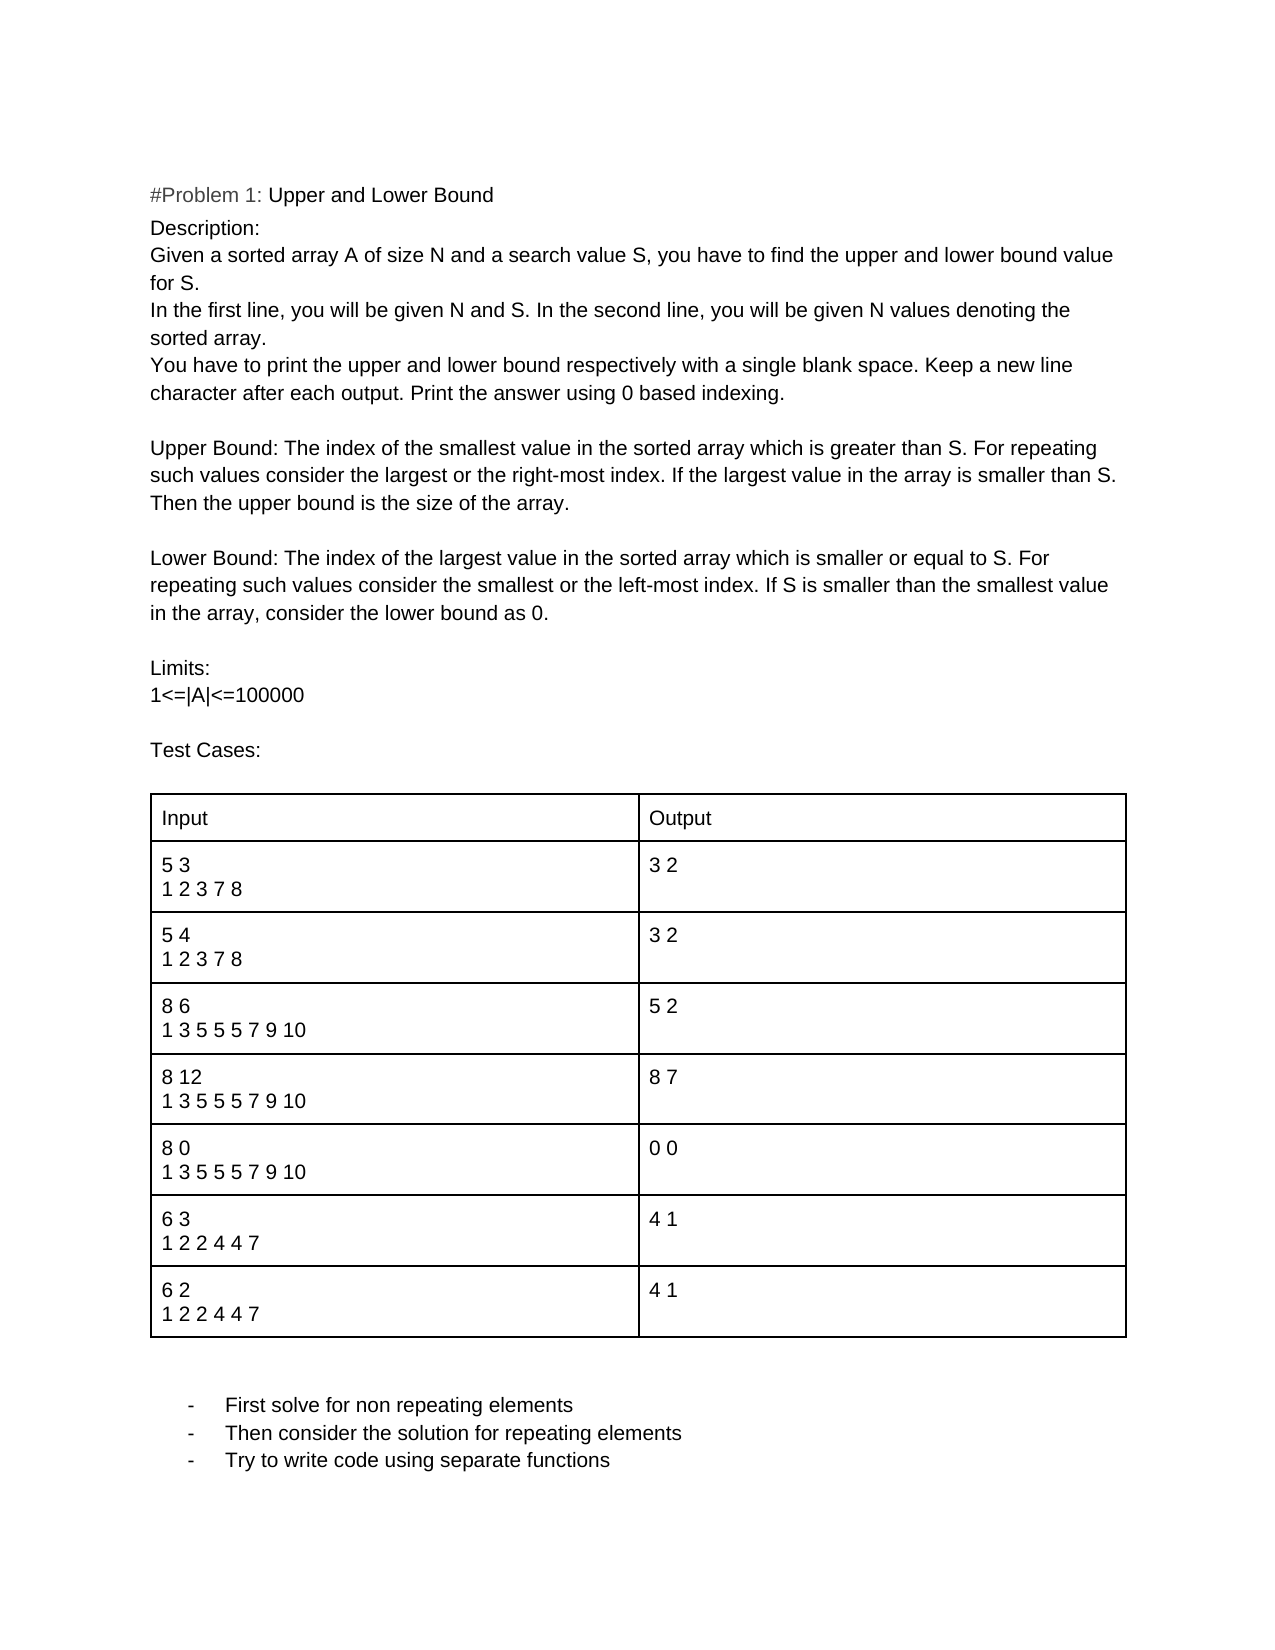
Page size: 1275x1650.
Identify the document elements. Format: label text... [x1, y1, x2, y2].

text Test Cases: [150, 738, 1125, 762]
table_cell 5 3 1 2 3 7 8 [152, 842, 638, 911]
list Then consider the solution for repeating elements [187, 1420, 1125, 1444]
table_cell 5 2 [640, 984, 1125, 1052]
list First solve for non repeating elements [187, 1393, 1125, 1417]
text Description: [150, 216, 1125, 239]
table_cell 0 0 [640, 1125, 1125, 1194]
text You have to print the upper and lower bound respectively with a single blank space. Keep a new line character after each output. Print the answer using 0 based indexing. [150, 353, 1125, 404]
text Upper Bound: The index of the smallest value in the sorted array which is greater than S. For repeating such values consider the largest or the right-most index. If the largest value in the array is smaller than S. Then the upper bound is the size of the array. [150, 436, 1125, 514]
table_cell 3 2 [640, 913, 1125, 982]
table_cell 8 12 1 3 5 5 5 7 9 10 [152, 1055, 638, 1123]
table_cell 6 2 1 2 2 4 4 7 [152, 1267, 638, 1336]
table_header Output [640, 795, 1125, 840]
table_cell 4 1 [640, 1196, 1125, 1265]
text In the first line, you will be given N and S. In the second line, you will be given N values denoting the sorted array. [150, 298, 1125, 349]
table_cell 3 2 [640, 842, 1125, 911]
text 1<=|A|<=100000 [150, 683, 1125, 707]
table_cell 8 7 [640, 1055, 1125, 1123]
subtitle #Problem 1: Upper and Lower Bound [150, 183, 1125, 207]
table_header Input [152, 795, 638, 840]
text Given a sorted array A of size N and a search value S, you have to find the upper and lower bound value for S. [150, 243, 1125, 294]
table_cell 8 6 1 3 5 5 5 7 9 10 [152, 984, 638, 1052]
table_cell 6 3 1 2 2 4 4 7 [152, 1196, 638, 1265]
table_cell 5 4 1 2 3 7 8 [152, 913, 638, 982]
table_cell 8 0 1 3 5 5 5 7 9 10 [152, 1125, 638, 1194]
text Limits: [150, 656, 1125, 679]
table_cell 4 1 [640, 1267, 1125, 1336]
list Try to write code using separate functions [187, 1448, 1125, 1472]
text Lower Bound: The index of the largest value in the sorted array which is smaller or equal to S. For repeating such values consider the smallest or the left-most index. If S is smaller than the smallest value in the array, consider the lower bound as 0. [150, 546, 1125, 624]
